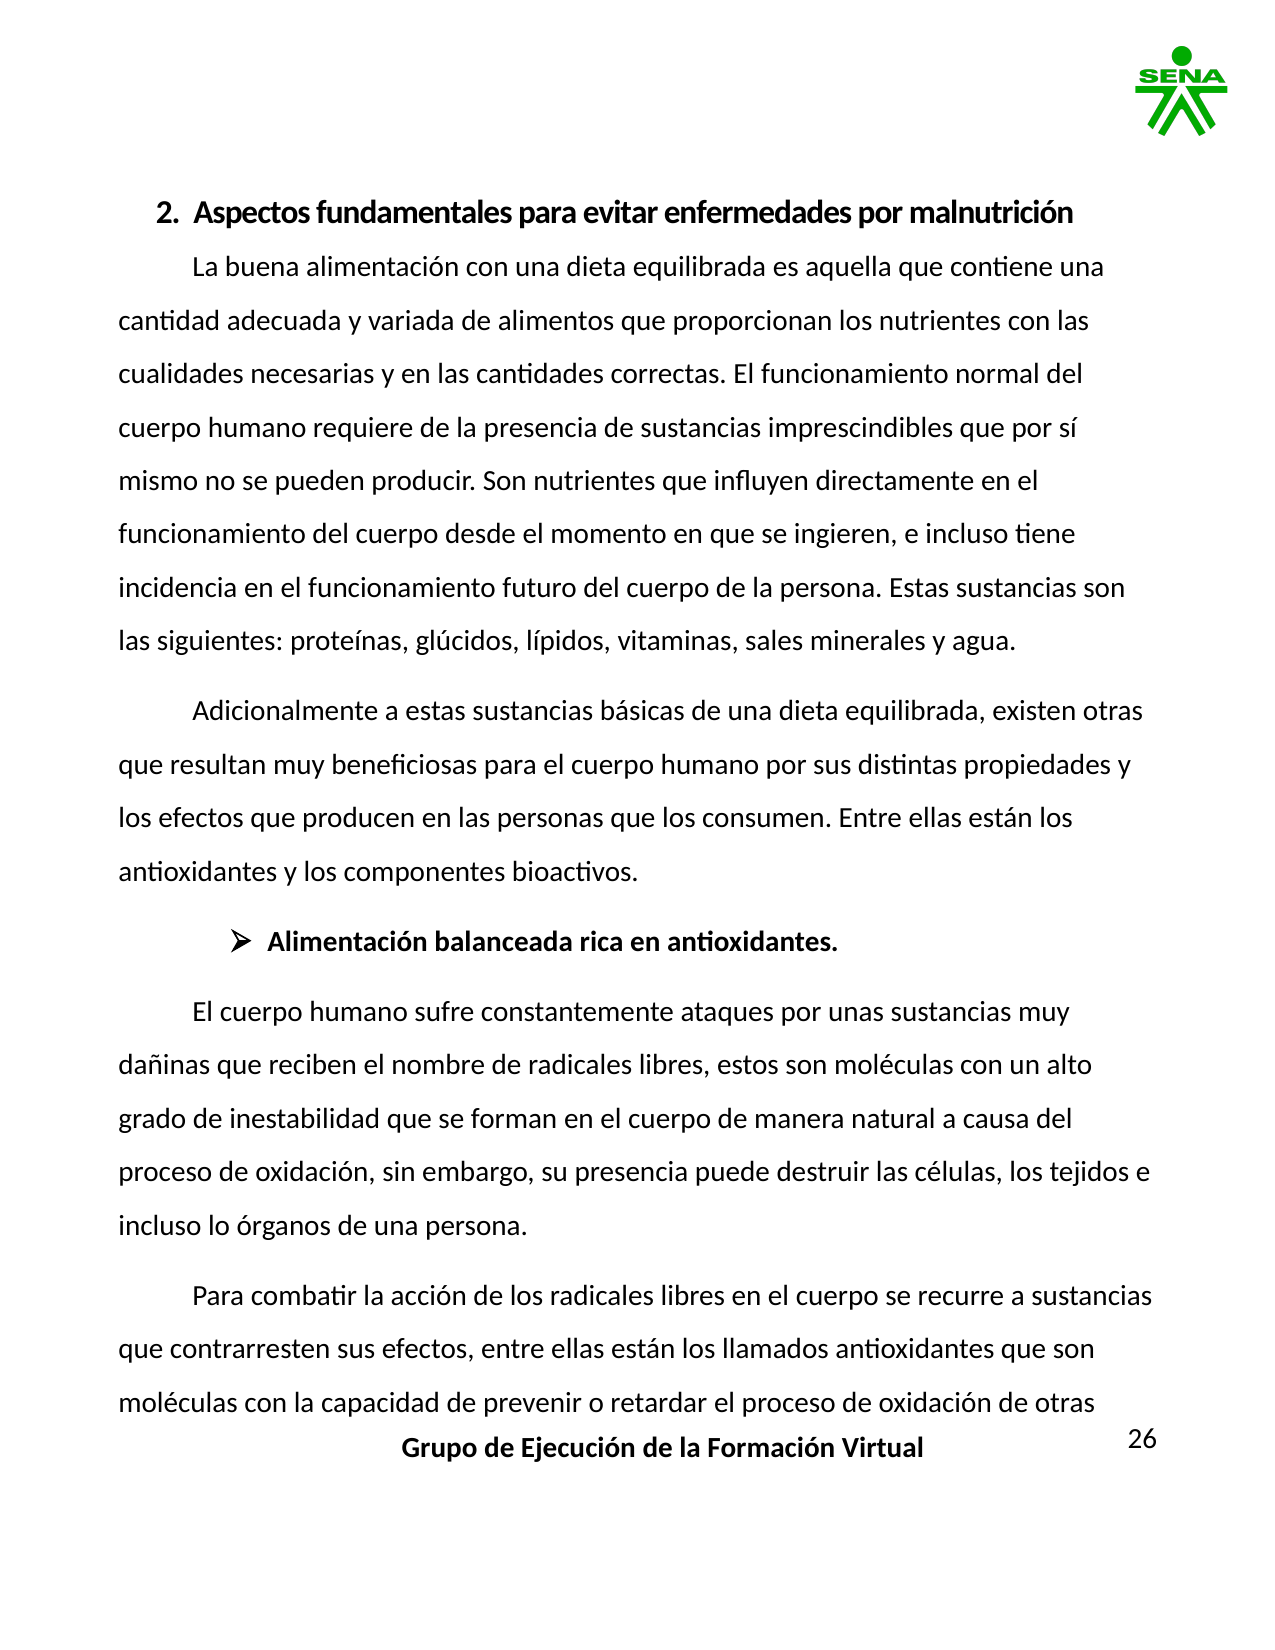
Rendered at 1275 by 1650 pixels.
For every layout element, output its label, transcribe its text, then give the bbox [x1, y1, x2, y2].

text El cuerpo humano sufre constantemente ataques por unas sustancias muy dañinas que reciben el nombre de radicales libres, estos son moléculas con un alto grado de inestabilidad que se forman en el cuerpo de manera natural a causa del proceso de oxidación, sin embargo, su presencia puede destruir las células, los tejidos e incluso lo órganos de una persona. [118, 993, 1157, 1242]
list Alimentación balanceada rica en antioxidantes. [229, 923, 1157, 958]
subtitle Aspectos fundamentales para evitar enfermedades por malnutrición [156, 191, 1157, 232]
text La buena alimentación con una dieta equilibrada es aquella que contiene una cantidad adecuada y variada de alimentos que proporcionan los nutrientes con las cualidades necesarias y en las cantidades correctas. El funcionamiento normal del cuerpo humano requiere de la presencia de sustancias imprescindibles que por sí mismo no se pueden producir. Son nutrientes que influyen directamente en el funcionamiento del cuerpo desde el momento en que se ingieren, e incluso tiene incidencia en el funcionamiento futuro del cuerpo de la persona. Estas sustancias son las siguientes: proteínas, glúcidos, lípidos, vitaminas, sales minerales y agua. [118, 248, 1157, 658]
text Adicionalmente a estas sustancias básicas de una dieta equilibrada, existen otras que resultan muy beneficiosas para el cuerpo humano por sus distintas propiedades y los efectos que producen en las personas que los consumen. Entre ellas están los antioxidantes y los componentes bioactivos. [118, 692, 1157, 888]
picture [1135, 46, 1228, 136]
